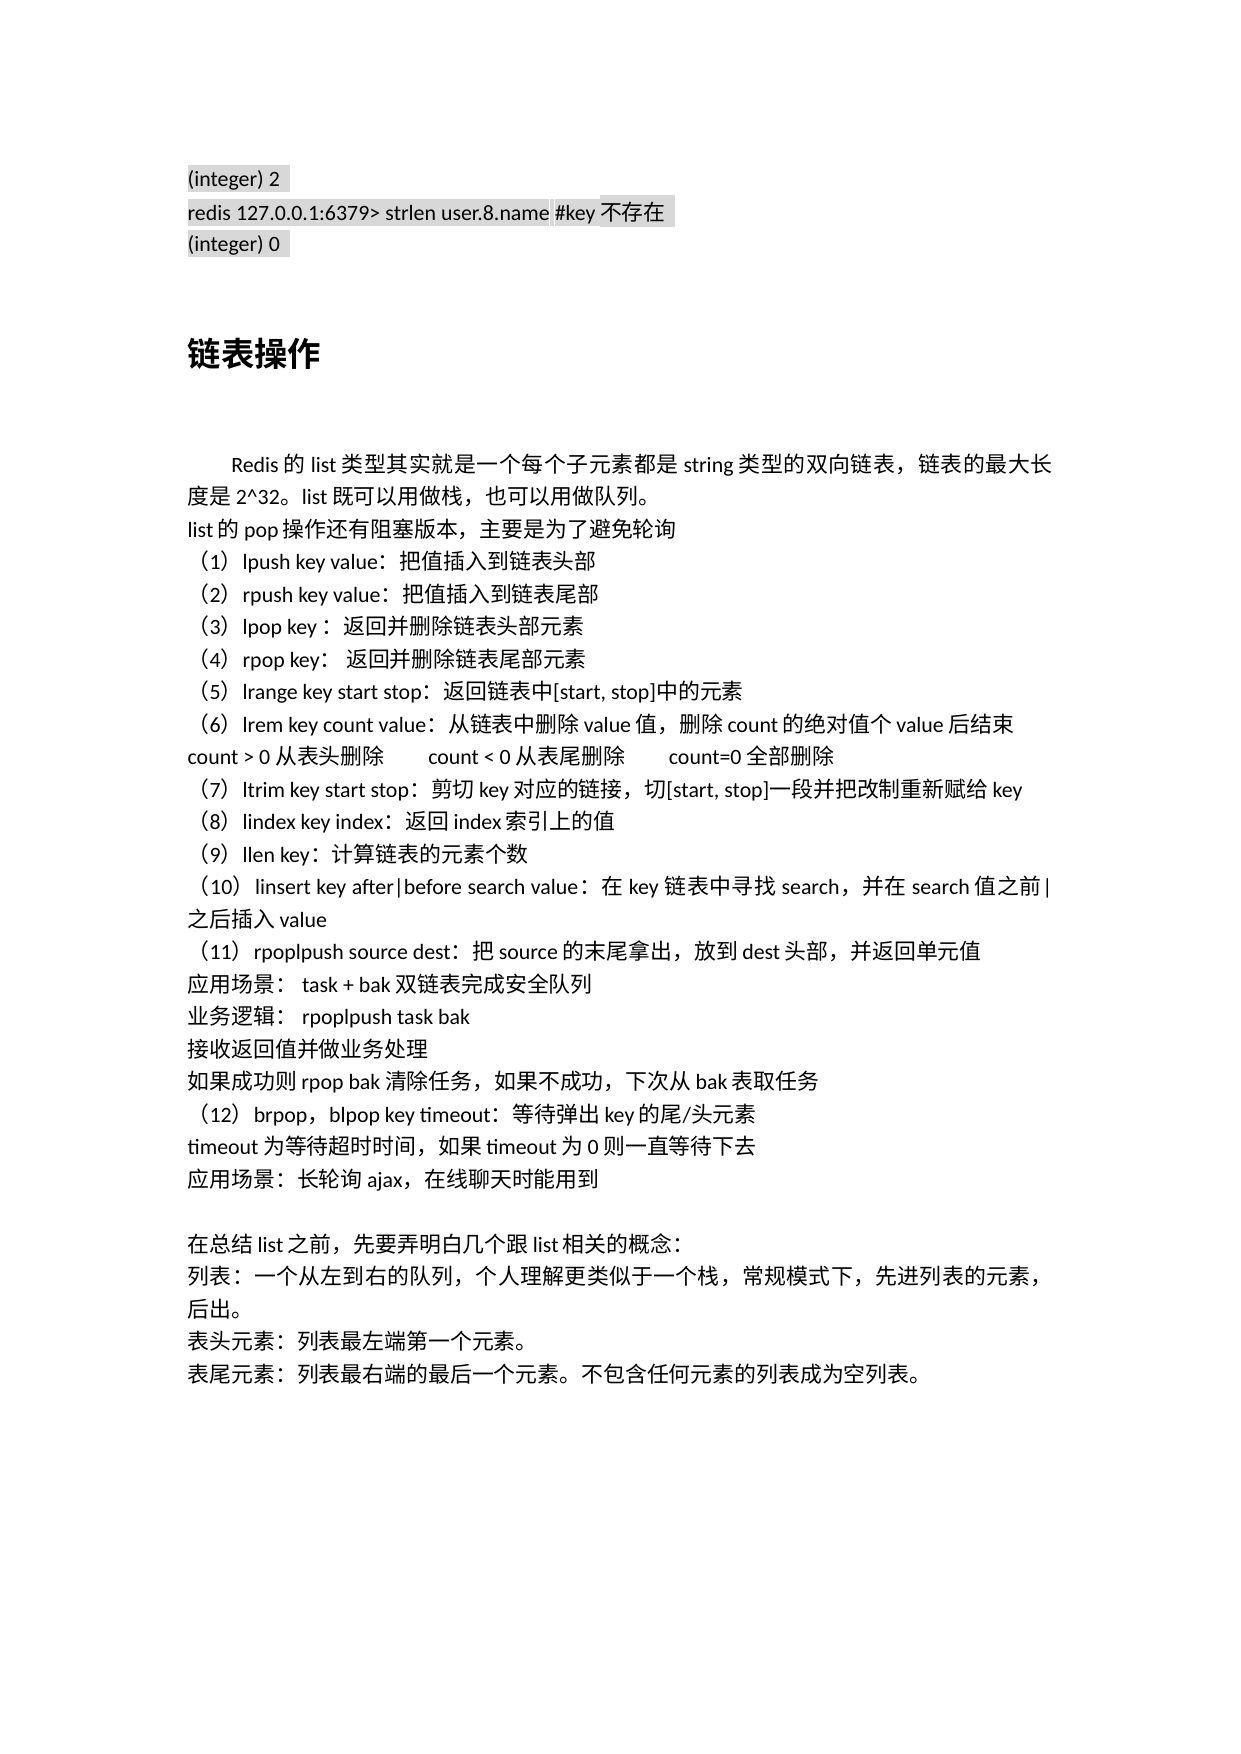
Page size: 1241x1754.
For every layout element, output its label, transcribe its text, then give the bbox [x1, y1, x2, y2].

text redis 127.0.0.1:6379> strlen user.8.name #key不存在 [187, 194, 1053, 227]
text Redis的list类型其实就是一个每个子元素都是string类型的双向链表，链表的最大长度是2^32。list既可以用做栈，也可以用做队列。 [187, 446, 1053, 511]
text （12）brpop，blpop key timeout：等待弹出key的尾/头元素 [187, 1096, 1053, 1129]
text 应用场景：长轮询ajax，在线聊天时能用到 [187, 1161, 1053, 1194]
text （3）lpop key ：返回并删除链表头部元素 [187, 609, 1053, 641]
text (integer) 0 [187, 227, 1053, 259]
subtitle 链表操作 [187, 319, 1053, 384]
text （4）rpop key： 返回并删除链表尾部元素 [187, 641, 1053, 674]
text （7）ltrim key start stop：剪切key对应的链接，切[start, stop]一段并把改制重新赋给key [187, 771, 1053, 804]
text （10）linsert key after|before search value：在key 链表中寻找search，并在search值之前|之后插入value [187, 869, 1053, 934]
text （11）rpoplpush source dest：把source 的末尾拿出，放到dest头部，并返回单元值 [187, 934, 1053, 966]
text （6）lrem key count value：从链表中删除value值，删除count的绝对值个value后结束 [187, 706, 1053, 739]
text list的pop操作还有阻塞版本，主要是为了避免轮询 [187, 511, 1053, 544]
text 如果成功则rpop bak清除任务，如果不成功，下次从bak表取任务 [187, 1064, 1053, 1096]
text （1）lpush key value：把值插入到链表头部 [187, 544, 1053, 576]
text count > 0 从表头删除 count < 0 从表尾删除 count=0 全部删除 [187, 739, 1053, 771]
text 表尾元素：列表最右端的最后一个元素。不包含任何元素的列表成为空列表。 [187, 1356, 1053, 1389]
text （5）lrange key start stop：返回链表中[start, stop]中的元素 [187, 674, 1053, 706]
text 表头元素：列表最左端第一个元素。 [187, 1324, 1053, 1356]
text （9）llen key：计算链表的元素个数 [187, 836, 1053, 869]
text （8）lindex key index：返回index索引上的值 [187, 804, 1053, 836]
text 业务逻辑： rpoplpush task bak [187, 999, 1053, 1031]
text (integer) 2 [187, 162, 1053, 194]
text 在总结list之前，先要弄明白几个跟list相关的概念： [187, 1226, 1053, 1259]
text timeout为等待超时时间，如果timeout为0则一直等待下去 [187, 1129, 1053, 1161]
text 列表：一个从左到右的队列，个人理解更类似于一个栈，常规模式下，先进列表的元素，后出。 [187, 1259, 1053, 1324]
text （2）rpush key value：把值插入到链表尾部 [187, 576, 1053, 609]
text 接收返回值并做业务处理 [187, 1031, 1053, 1064]
text 应用场景： task + bak 双链表完成安全队列 [187, 966, 1053, 999]
